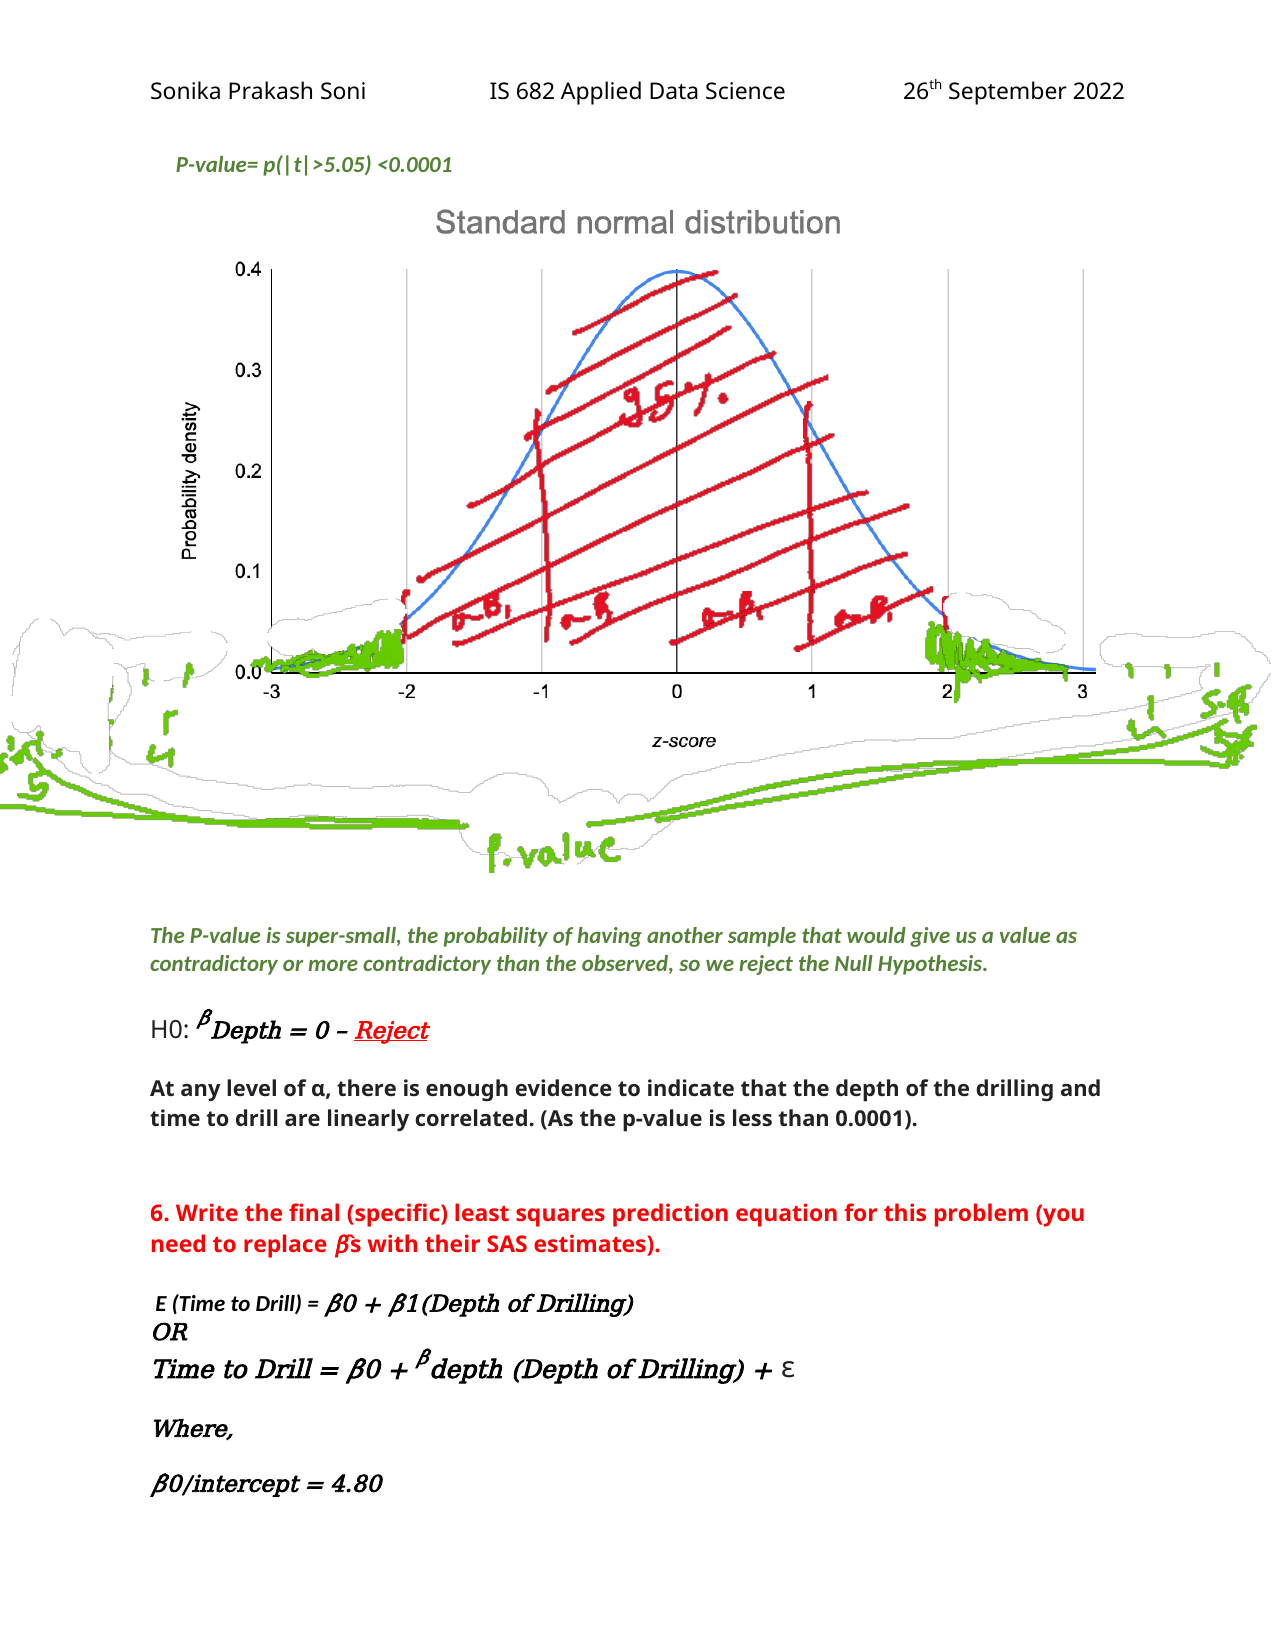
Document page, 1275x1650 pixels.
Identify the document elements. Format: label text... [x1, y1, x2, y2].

picture [0, 178, 1271, 873]
text Time to Drill = 𝛽̂0 + 𝛽̂depth (Depth of Drilling) + ε [150, 1345, 1125, 1386]
text The P-value is super-small, the probability of having another sample that would give us a value as contradictory or more contradictory than the observed, so we reject the Null Hypothesis. [150, 921, 1125, 977]
text E (Time to Drill) = 𝛽̂0 + 𝛽̂1(Depth of Drilling) [150, 1289, 1125, 1317]
text 𝛽̂0/intercept = 4.80 [150, 1469, 1125, 1496]
text At any level of α, there is enough evidence to indicate that the depth of the drilling and time to drill are linearly correlated. (As the p-value is less than 0.0001). [918, 1073, 1125, 1133]
text OR [150, 1317, 1125, 1345]
text H0: 𝛽̂Depth = 0 – Reject [150, 1005, 1125, 1046]
text P-value= p(|t|>5.05) <0.0001 [150, 150, 1125, 178]
text Where, [150, 1414, 1125, 1441]
text 6. Write the final (specific) least squares prediction equation for this problem (you need to replace 𝛽̂s with their SAS estimates). [150, 1196, 1125, 1259]
